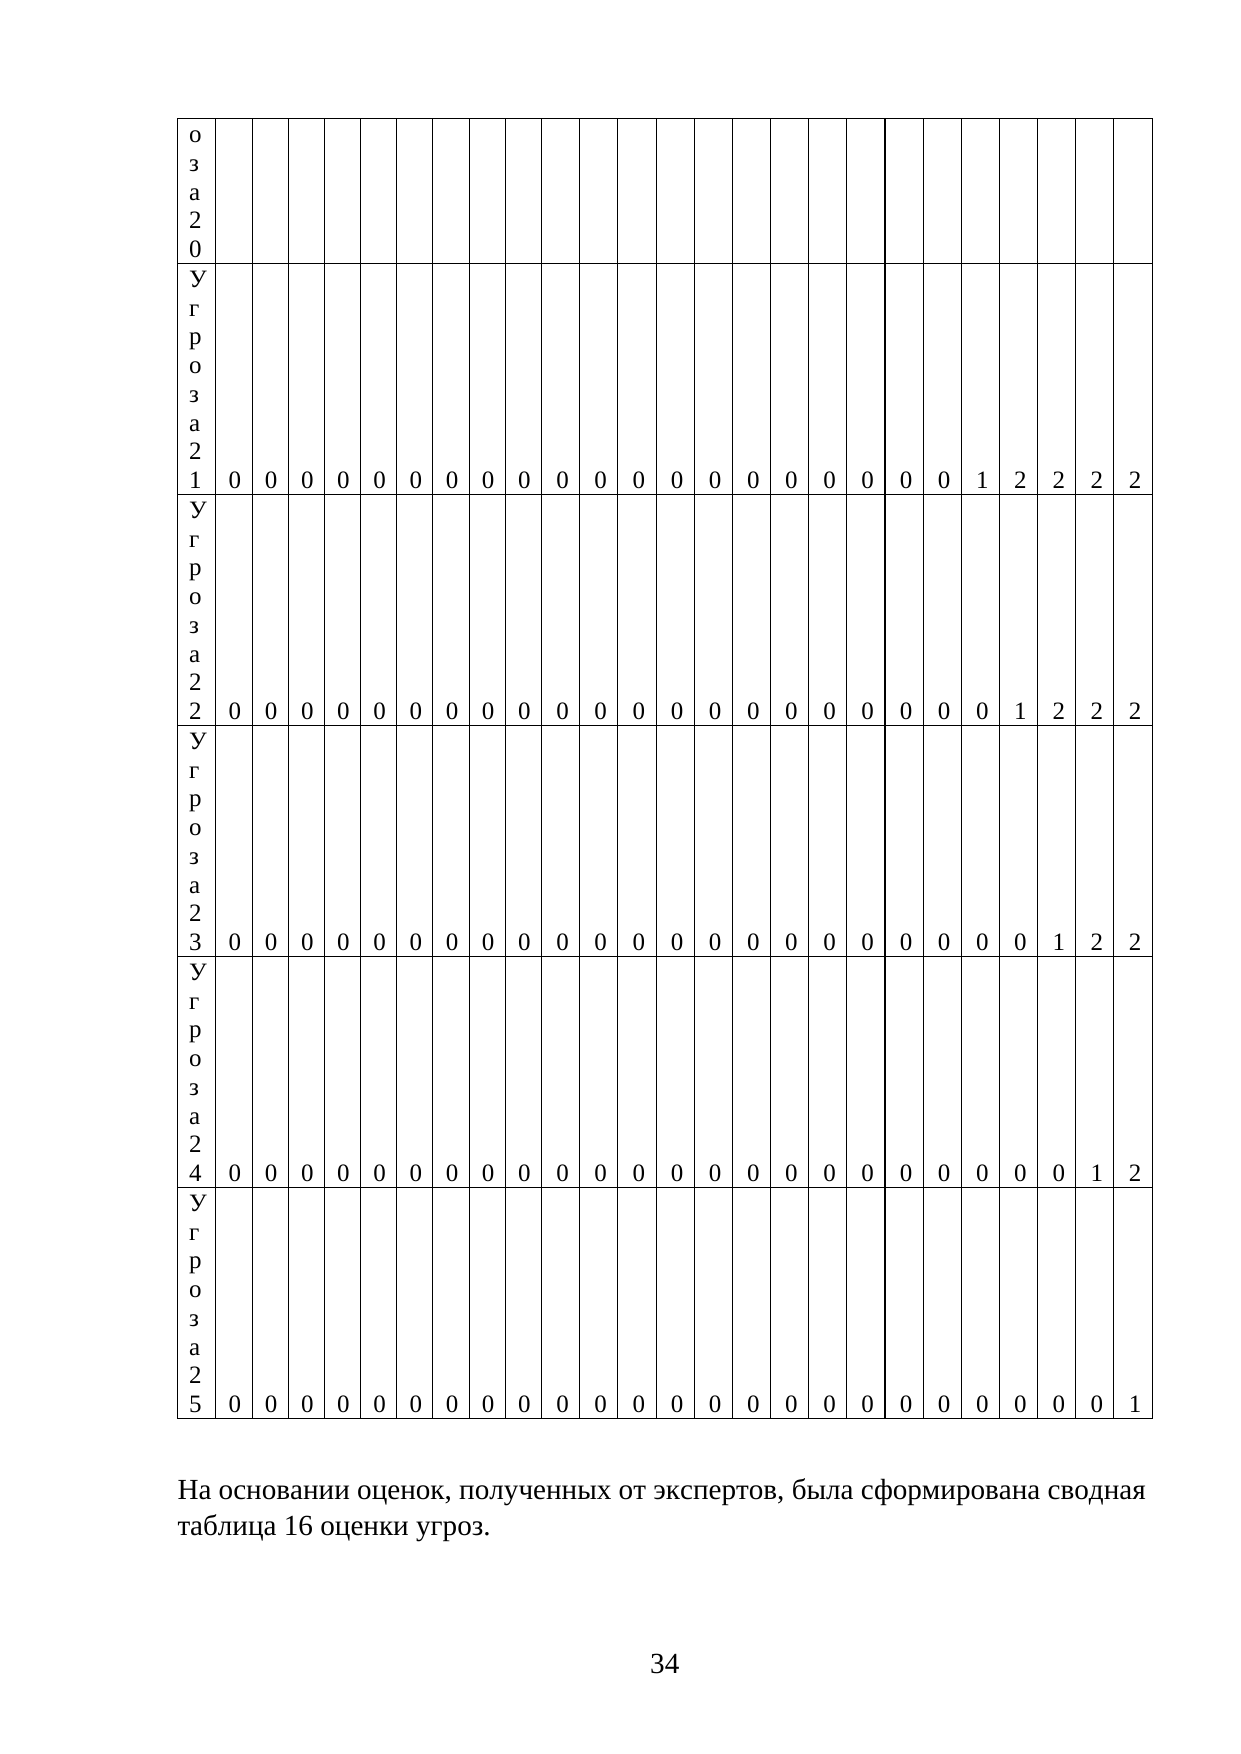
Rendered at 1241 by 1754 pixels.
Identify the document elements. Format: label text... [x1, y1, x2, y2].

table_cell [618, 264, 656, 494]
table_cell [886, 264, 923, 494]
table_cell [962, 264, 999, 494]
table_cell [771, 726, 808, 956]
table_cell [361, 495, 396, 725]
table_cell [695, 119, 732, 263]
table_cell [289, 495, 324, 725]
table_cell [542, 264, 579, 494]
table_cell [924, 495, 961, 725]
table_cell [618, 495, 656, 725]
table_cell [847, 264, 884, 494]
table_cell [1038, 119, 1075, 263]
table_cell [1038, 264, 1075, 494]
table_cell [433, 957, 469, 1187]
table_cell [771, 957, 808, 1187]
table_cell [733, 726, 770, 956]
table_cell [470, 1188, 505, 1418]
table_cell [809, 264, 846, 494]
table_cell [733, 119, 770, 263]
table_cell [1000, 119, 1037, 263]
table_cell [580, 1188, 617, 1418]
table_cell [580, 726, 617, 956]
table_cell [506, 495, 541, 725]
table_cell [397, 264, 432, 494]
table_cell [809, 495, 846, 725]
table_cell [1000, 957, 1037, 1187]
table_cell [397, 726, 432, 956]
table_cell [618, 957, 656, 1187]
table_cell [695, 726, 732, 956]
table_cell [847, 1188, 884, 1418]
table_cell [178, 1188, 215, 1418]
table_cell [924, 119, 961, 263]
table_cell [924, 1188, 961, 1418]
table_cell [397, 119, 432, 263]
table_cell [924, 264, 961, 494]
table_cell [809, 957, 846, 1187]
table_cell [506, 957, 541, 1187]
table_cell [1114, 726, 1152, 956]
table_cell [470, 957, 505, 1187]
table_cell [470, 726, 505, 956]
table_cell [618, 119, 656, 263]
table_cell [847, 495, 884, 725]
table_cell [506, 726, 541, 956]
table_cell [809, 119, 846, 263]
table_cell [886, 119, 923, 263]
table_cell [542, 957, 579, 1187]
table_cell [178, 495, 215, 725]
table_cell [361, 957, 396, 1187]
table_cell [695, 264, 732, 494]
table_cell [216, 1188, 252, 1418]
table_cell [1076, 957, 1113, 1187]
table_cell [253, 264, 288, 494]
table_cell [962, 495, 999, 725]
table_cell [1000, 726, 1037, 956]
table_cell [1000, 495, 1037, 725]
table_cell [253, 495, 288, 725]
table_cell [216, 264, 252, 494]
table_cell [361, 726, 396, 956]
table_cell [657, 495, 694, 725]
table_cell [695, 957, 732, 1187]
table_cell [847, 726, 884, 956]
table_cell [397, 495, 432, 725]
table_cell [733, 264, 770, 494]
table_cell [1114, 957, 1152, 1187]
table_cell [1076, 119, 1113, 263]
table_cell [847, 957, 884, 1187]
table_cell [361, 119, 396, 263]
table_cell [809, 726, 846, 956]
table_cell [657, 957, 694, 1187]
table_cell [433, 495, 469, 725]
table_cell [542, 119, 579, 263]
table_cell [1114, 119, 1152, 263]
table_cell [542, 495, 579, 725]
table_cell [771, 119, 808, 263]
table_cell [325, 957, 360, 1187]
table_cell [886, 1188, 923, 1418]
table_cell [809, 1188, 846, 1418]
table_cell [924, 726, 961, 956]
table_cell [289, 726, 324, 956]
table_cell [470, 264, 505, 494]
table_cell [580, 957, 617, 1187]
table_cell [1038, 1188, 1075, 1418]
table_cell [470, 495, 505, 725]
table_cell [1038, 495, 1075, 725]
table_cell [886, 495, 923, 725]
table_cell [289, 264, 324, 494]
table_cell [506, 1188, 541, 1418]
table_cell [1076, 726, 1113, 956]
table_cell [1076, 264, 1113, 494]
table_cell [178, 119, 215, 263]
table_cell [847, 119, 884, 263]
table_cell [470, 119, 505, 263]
text На основании оценок, полученных от экспертов, была сформирована сводная таблица 16 оценки угроз. [177, 1472, 1152, 1542]
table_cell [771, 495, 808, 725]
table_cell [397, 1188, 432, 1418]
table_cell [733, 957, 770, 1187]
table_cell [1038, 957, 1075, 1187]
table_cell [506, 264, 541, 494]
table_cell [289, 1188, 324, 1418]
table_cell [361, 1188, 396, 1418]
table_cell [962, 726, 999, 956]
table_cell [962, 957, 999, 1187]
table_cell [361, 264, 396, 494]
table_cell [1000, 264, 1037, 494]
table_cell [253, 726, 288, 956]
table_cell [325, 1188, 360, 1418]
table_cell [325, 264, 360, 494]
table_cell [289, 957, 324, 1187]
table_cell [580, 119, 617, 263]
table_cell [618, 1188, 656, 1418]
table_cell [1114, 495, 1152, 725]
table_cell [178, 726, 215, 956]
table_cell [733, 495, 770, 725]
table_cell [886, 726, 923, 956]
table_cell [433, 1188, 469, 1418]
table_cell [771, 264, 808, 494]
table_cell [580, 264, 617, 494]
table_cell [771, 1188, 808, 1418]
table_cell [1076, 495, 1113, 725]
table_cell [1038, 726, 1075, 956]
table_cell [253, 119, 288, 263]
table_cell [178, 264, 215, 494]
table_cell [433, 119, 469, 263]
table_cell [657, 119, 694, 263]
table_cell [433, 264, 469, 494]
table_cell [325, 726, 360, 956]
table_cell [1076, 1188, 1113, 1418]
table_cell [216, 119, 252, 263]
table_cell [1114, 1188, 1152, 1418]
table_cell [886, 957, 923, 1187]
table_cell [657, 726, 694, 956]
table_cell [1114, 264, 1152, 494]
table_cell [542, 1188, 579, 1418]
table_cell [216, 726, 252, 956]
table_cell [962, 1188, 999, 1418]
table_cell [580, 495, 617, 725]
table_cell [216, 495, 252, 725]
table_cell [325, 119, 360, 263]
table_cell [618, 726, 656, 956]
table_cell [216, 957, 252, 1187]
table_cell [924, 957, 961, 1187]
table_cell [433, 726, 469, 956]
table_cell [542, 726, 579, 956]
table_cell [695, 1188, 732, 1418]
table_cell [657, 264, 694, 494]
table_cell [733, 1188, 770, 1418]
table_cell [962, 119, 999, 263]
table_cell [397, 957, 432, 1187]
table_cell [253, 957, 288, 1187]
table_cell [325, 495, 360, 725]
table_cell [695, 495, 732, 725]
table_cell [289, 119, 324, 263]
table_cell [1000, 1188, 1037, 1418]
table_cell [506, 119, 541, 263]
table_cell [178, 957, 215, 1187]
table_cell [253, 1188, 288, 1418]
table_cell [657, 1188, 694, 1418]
